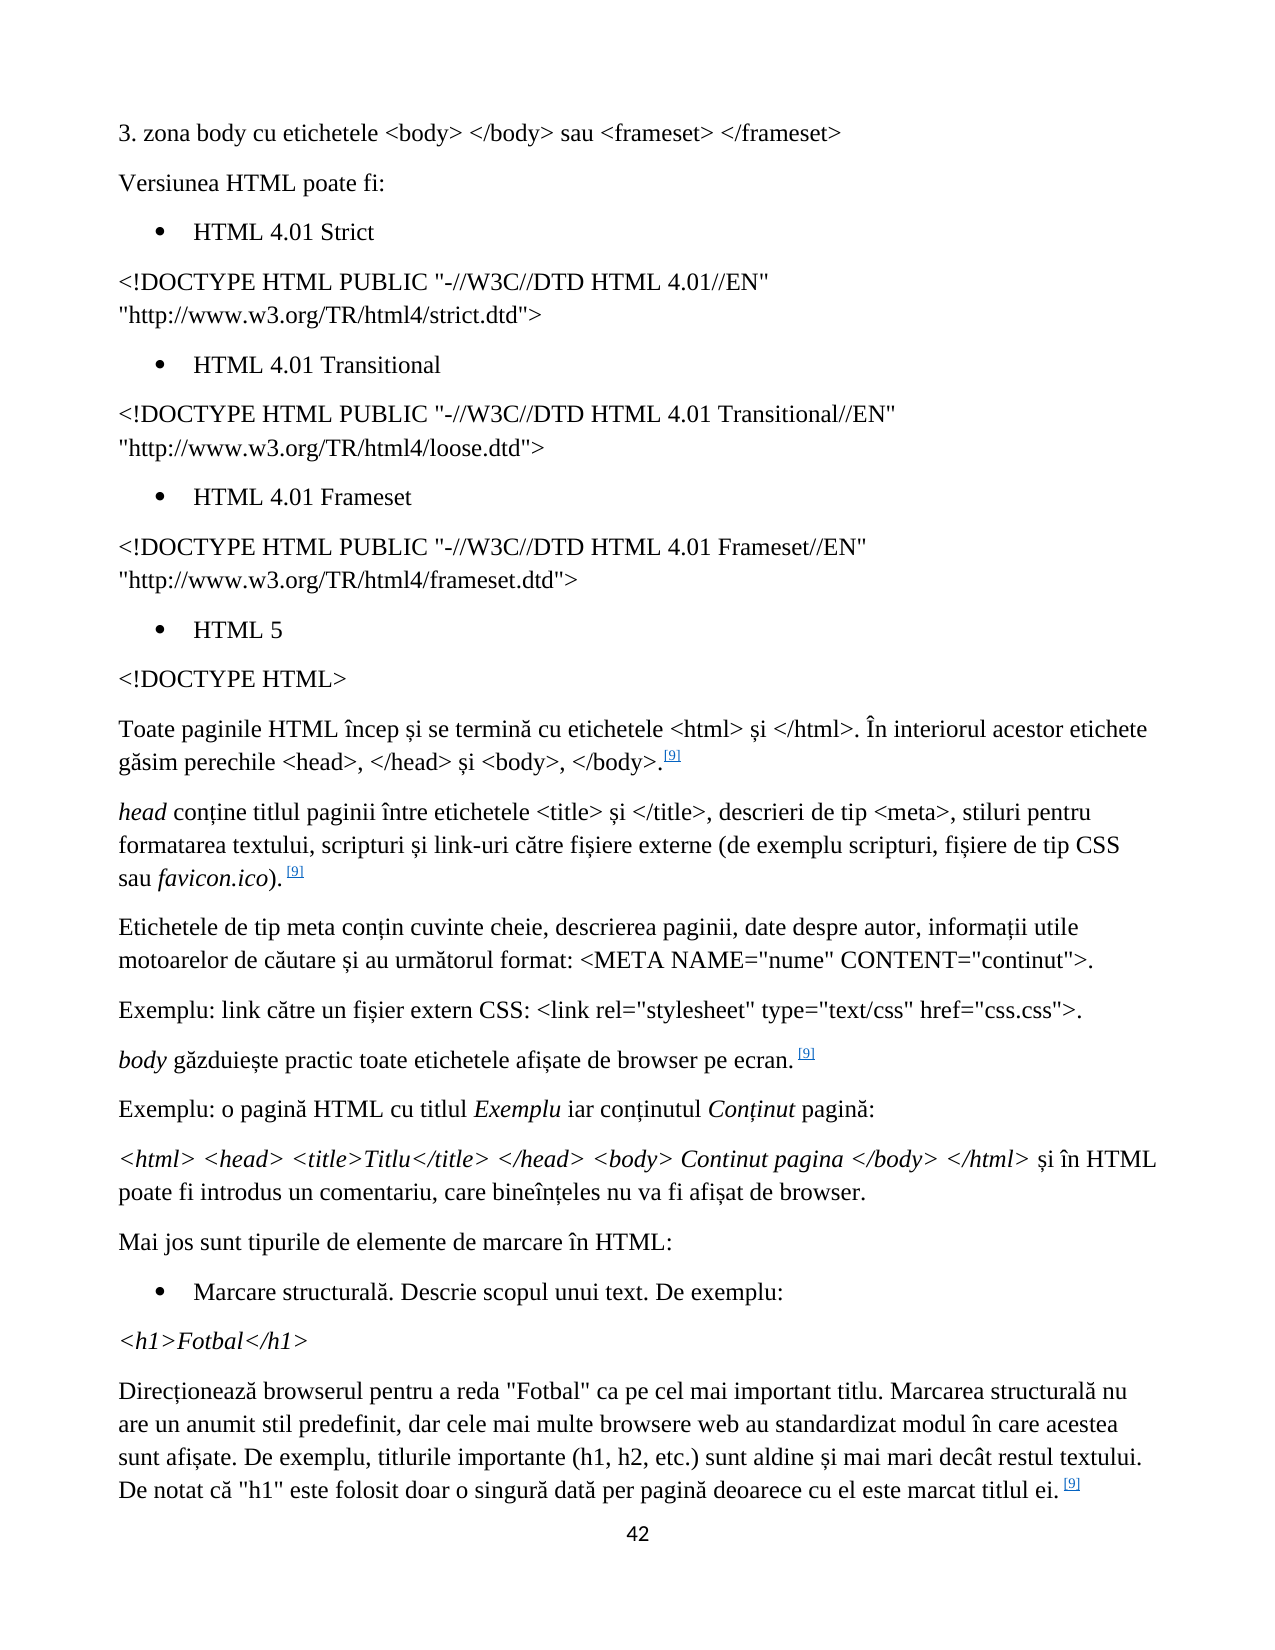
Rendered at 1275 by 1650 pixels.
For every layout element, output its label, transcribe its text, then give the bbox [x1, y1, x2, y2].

text <!DOCTYPE HTML> [118, 664, 1157, 693]
text <!DOCTYPE HTML PUBLIC "-//W3C//DTD HTML 4.01 Transitional//EN" "http://www.w3.org/TR/html4/loose.dtd"> [118, 399, 1157, 461]
text <html> <head> <title>Titlu</title> </head> <body> Continut pagina </body> </html> și în HTML poate fi introdus un comentariu, care bineînțeles nu va fi afișat de browser. [118, 1144, 1157, 1206]
text Mai jos sunt tipurile de elemente de marcare în HTML: [118, 1227, 1157, 1256]
text Exemplu: o pagină HTML cu titlul Exemplu iar conținutul Conținut pagină: [118, 1094, 1157, 1123]
text Direcționează browserul pentru a reda "Fotbal" ca pe cel mai important titlu. Marcarea structurală nu are un anumit stil predefinit, dar cele mai multe browsere web au standardizat modul în care acestea sunt afișate. De exemplu, titlurile importante (h1, h2, etc.) sunt aldine și mai mari decât restul textului. De notat că "h1" este folosit doar o singură dată per pagină deoarece cu el este marcat titlul ei. [9] [118, 1376, 1157, 1504]
list HTML 5 [156, 615, 1157, 643]
text Versiunea HTML poate fi: [118, 168, 1157, 197]
text <h1>Fotbal</h1> [118, 1326, 1157, 1355]
text Etichetele de tip meta conțin cuvinte cheie, descrierea paginii, date despre autor, informații utile motoarelor de căutare și au următorul format: <META NAME="nume" CONTENT="continut">. [118, 912, 1157, 974]
list HTML 4.01 Frameset [156, 482, 1157, 511]
text Toate paginile HTML încep și se termină cu etichetele <html> și </html>. În interiorul acestor etichete găsim perechile <head>, </head> și <body>, </body>.[9] [118, 714, 1157, 776]
text 3. zona body cu etichetele <body> </body> sau <frameset> </frameset> [118, 118, 1157, 147]
text body găzduiește practic toate etichetele afișate de browser pe ecran. [9] [118, 1045, 1157, 1074]
list HTML 4.01 Strict [156, 217, 1157, 246]
text Exemplu: link către un fișier extern CSS: <link rel="stylesheet" type="text/css" href="css.css">. [118, 995, 1157, 1024]
text head conține titlul paginii între etichetele <title> și </title>, descrieri de tip <meta>, stiluri pentru formatarea textului, scripturi și link-uri către fișiere externe (de exemplu scripturi, fișiere de tip CSS sau favicon.ico). [9] [118, 797, 1157, 892]
text <!DOCTYPE HTML PUBLIC "-//W3C//DTD HTML 4.01 Frameset//EN" "http://www.w3.org/TR/html4/frameset.dtd"> [118, 532, 1157, 594]
list HTML 4.01 Transitional [156, 350, 1157, 379]
list Marcare structurală. Descrie scopul unui text. De exemplu: [156, 1277, 1157, 1305]
text <!DOCTYPE HTML PUBLIC "-//W3C//DTD HTML 4.01//EN" "http://www.w3.org/TR/html4/strict.dtd"> [118, 267, 1157, 329]
